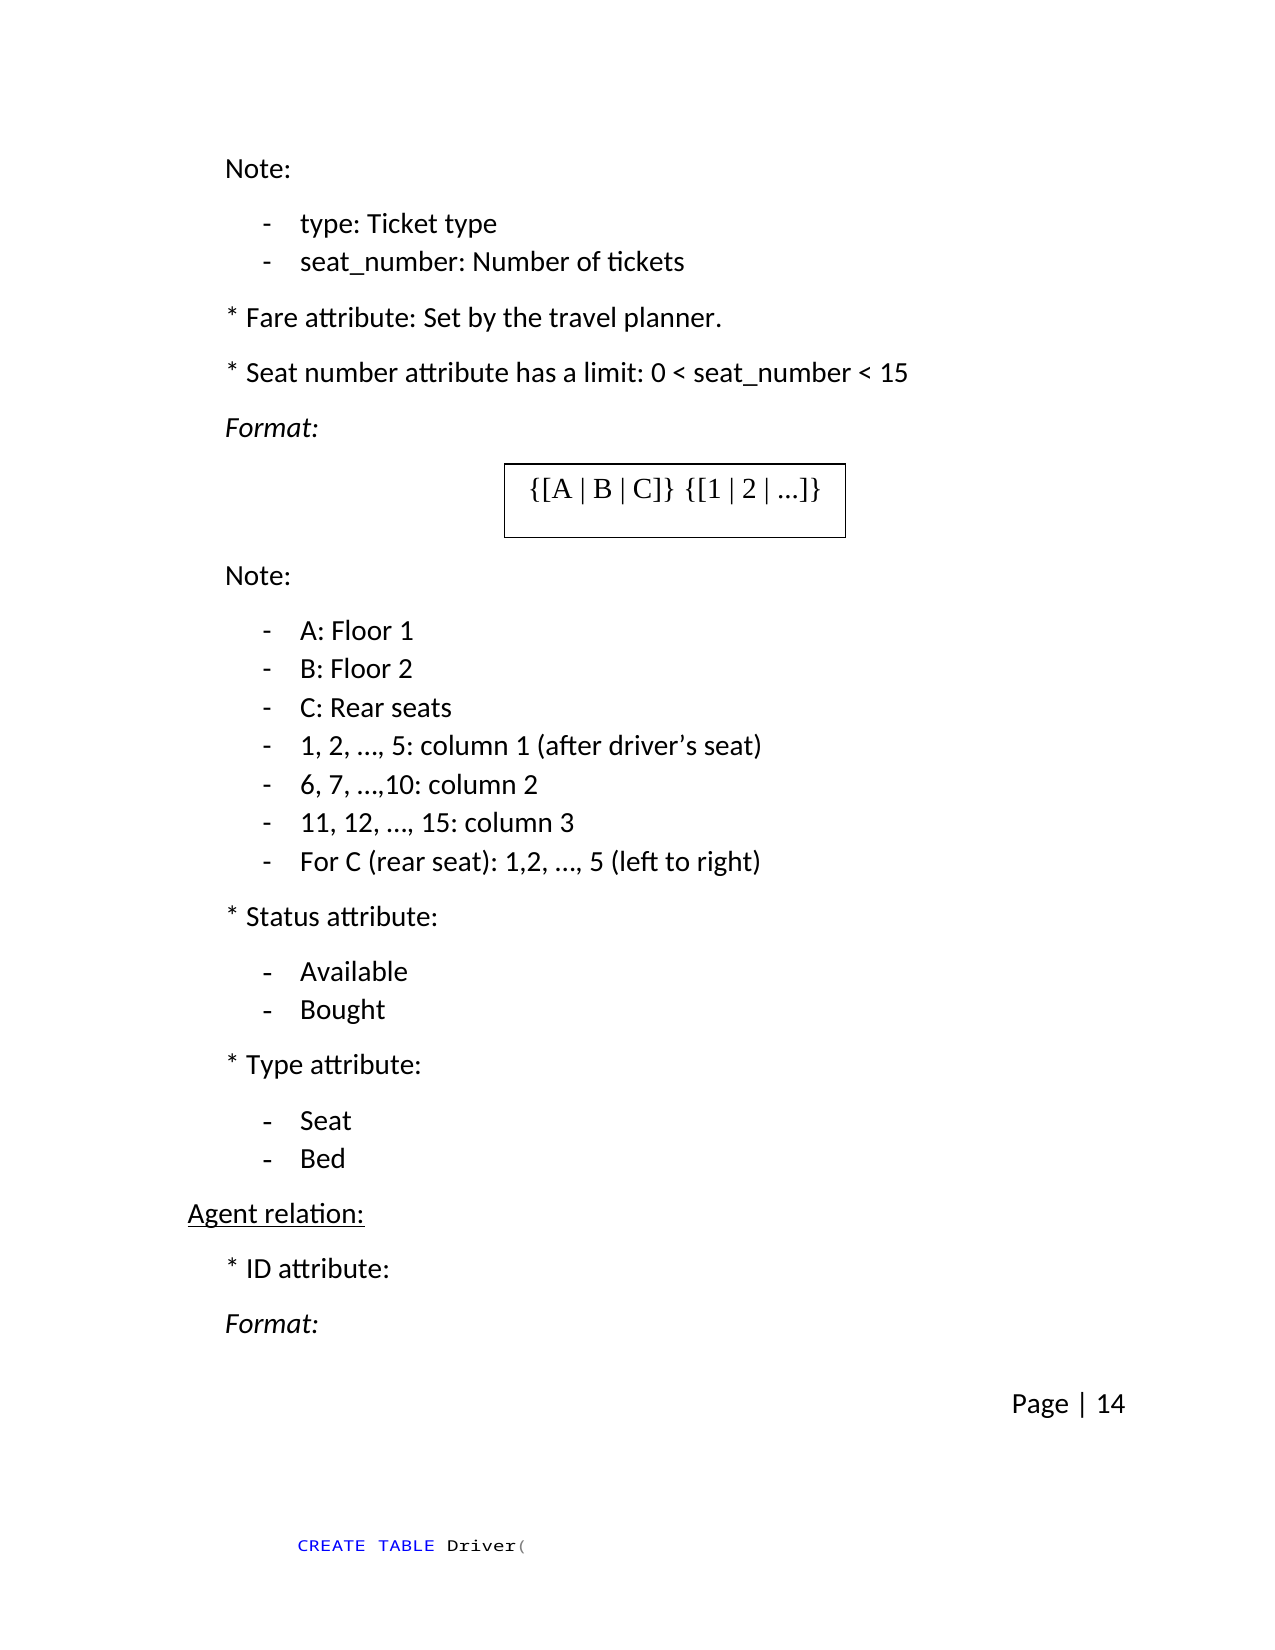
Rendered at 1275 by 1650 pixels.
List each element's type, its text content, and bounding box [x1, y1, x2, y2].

text * Type attribute: [225, 1046, 1125, 1082]
list 11, 12, …, 15: column 3 [262, 804, 1125, 840]
text Note: [187, 557, 1125, 593]
text Note: [187, 150, 1125, 186]
text Agent relation: [187, 1195, 1125, 1231]
list C: Rear seats [262, 689, 1125, 724]
list Available [262, 953, 1125, 988]
text * Fare attribute: Set by the travel planner. [150, 299, 1125, 334]
text Format: [187, 409, 1125, 444]
list Seat [262, 1102, 1125, 1137]
text * Seat number attribute has a limit: 0 < seat_number < 15 [187, 354, 1125, 389]
list For C (rear seat): 1,2, …, 5 (left to right) [262, 843, 1125, 878]
text Format: [187, 1305, 1125, 1341]
list type: Ticket type [262, 205, 1125, 241]
list Bought [262, 991, 1125, 1027]
list 6, 7, …,10: column 2 [262, 766, 1125, 801]
list Bed [262, 1140, 1125, 1176]
text * Status attribute: [225, 898, 1125, 933]
text * ID attribute: [187, 1250, 1125, 1286]
list 1, 2, …, 5: column 1 (after driver’s seat) [262, 727, 1125, 763]
list seat_number: Number of tickets [262, 243, 1125, 279]
list B: Floor 2 [262, 651, 1125, 686]
list A: Floor 1 [262, 612, 1125, 648]
